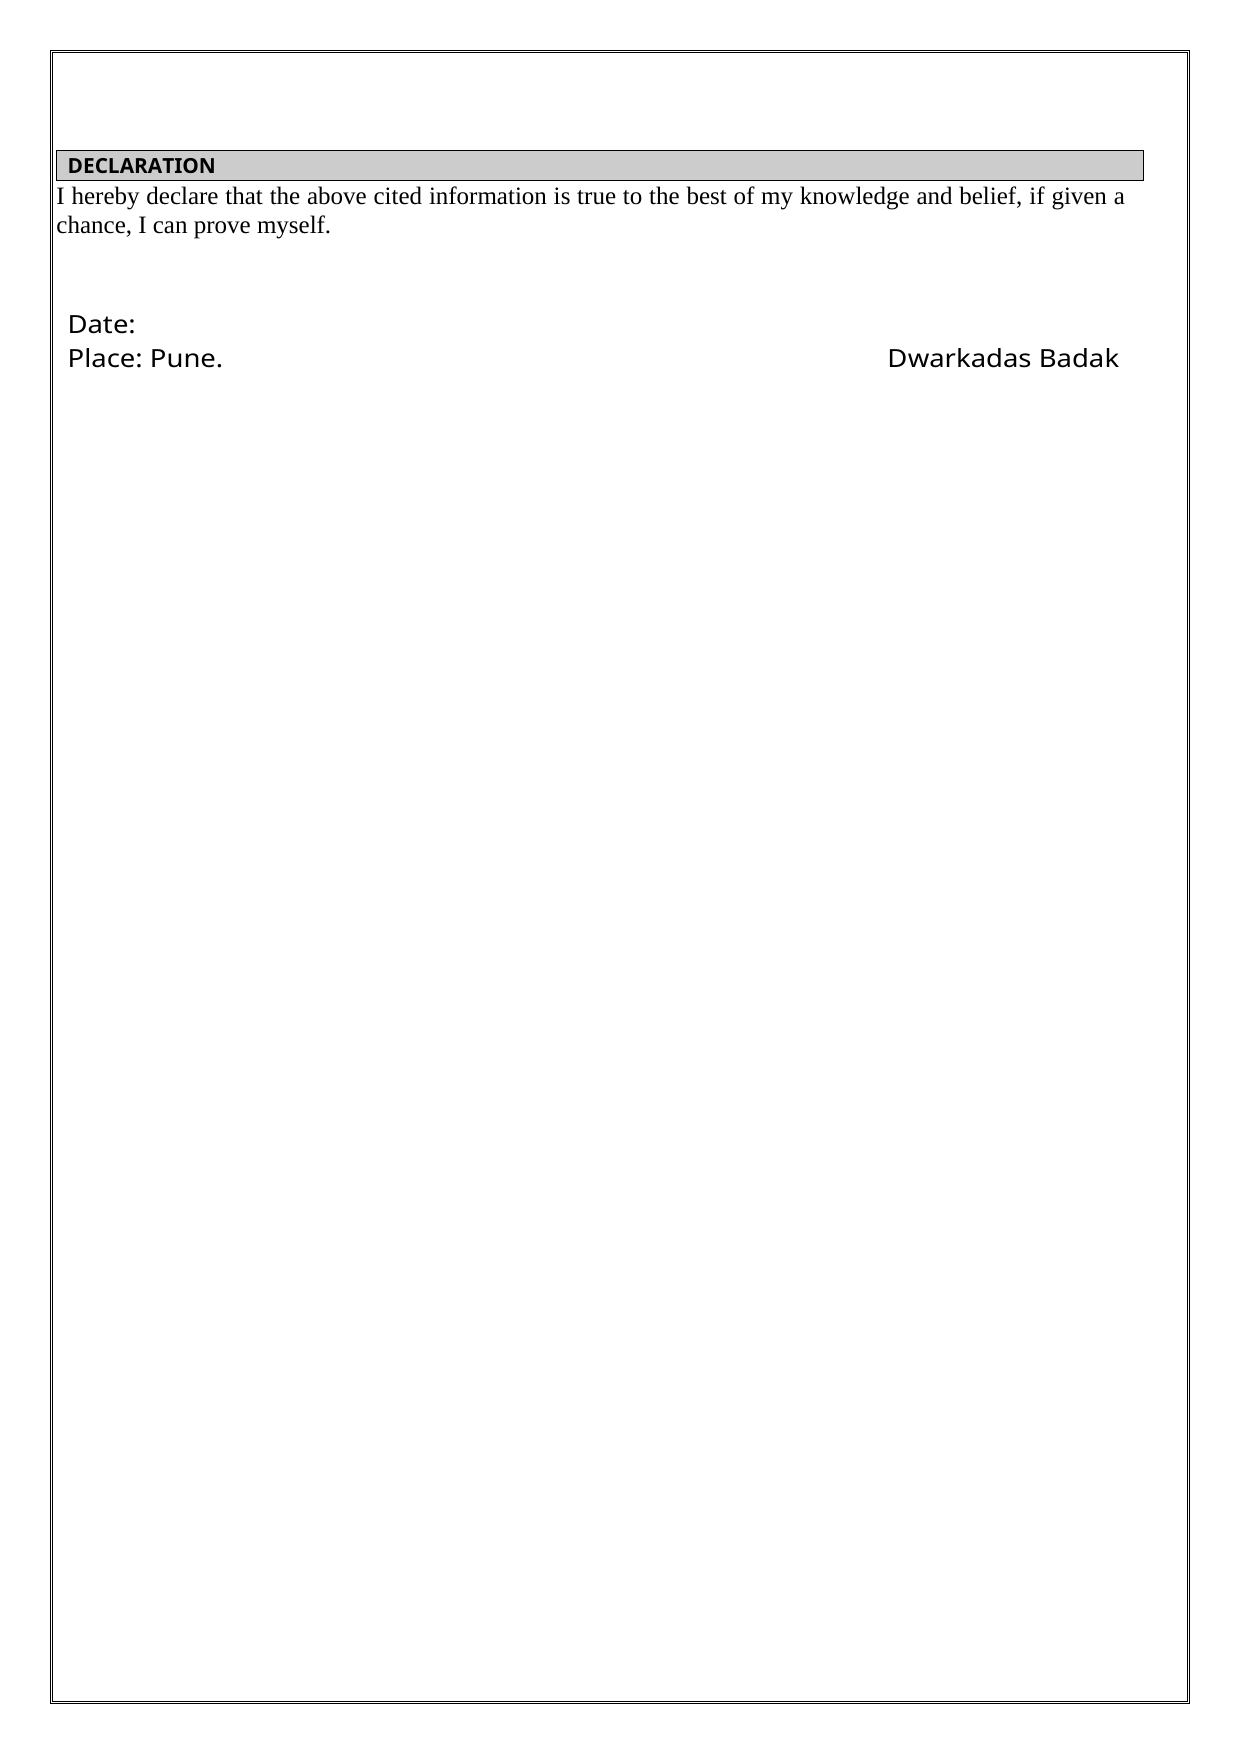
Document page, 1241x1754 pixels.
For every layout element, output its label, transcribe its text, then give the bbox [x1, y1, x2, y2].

text Place: Pune. Dwarkadas Badak [67, 341, 1128, 375]
text Date: [67, 307, 1128, 341]
table_header DECLARATION [57, 151, 1143, 180]
text I hereby declare that the above cited information is true to the best of my knowledge and belief, if given a chance, I can prove myself. [56, 181, 1128, 238]
